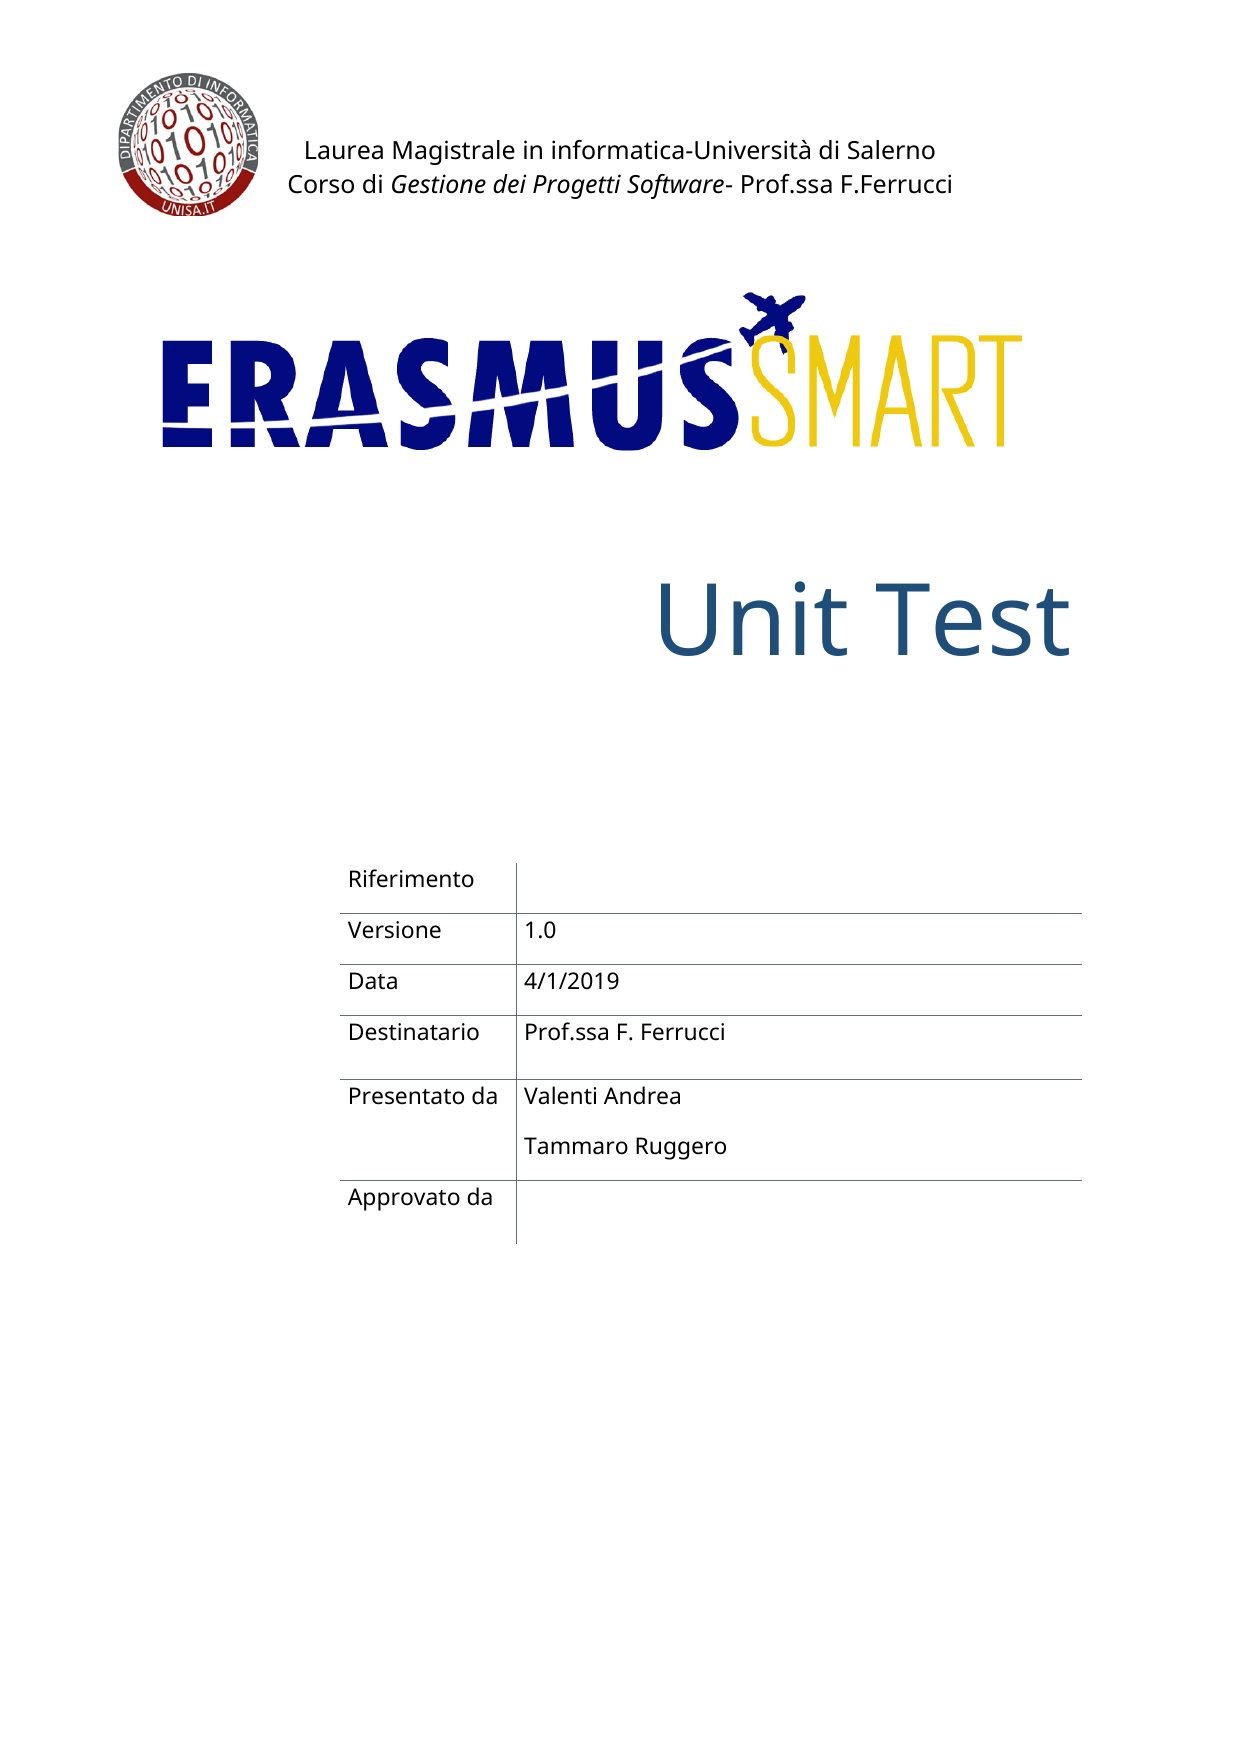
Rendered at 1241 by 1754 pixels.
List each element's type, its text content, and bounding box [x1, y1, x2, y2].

picture [118, 264, 1063, 504]
picture [117, 73, 258, 215]
table_header Unit Test [118, 538, 1107, 1254]
